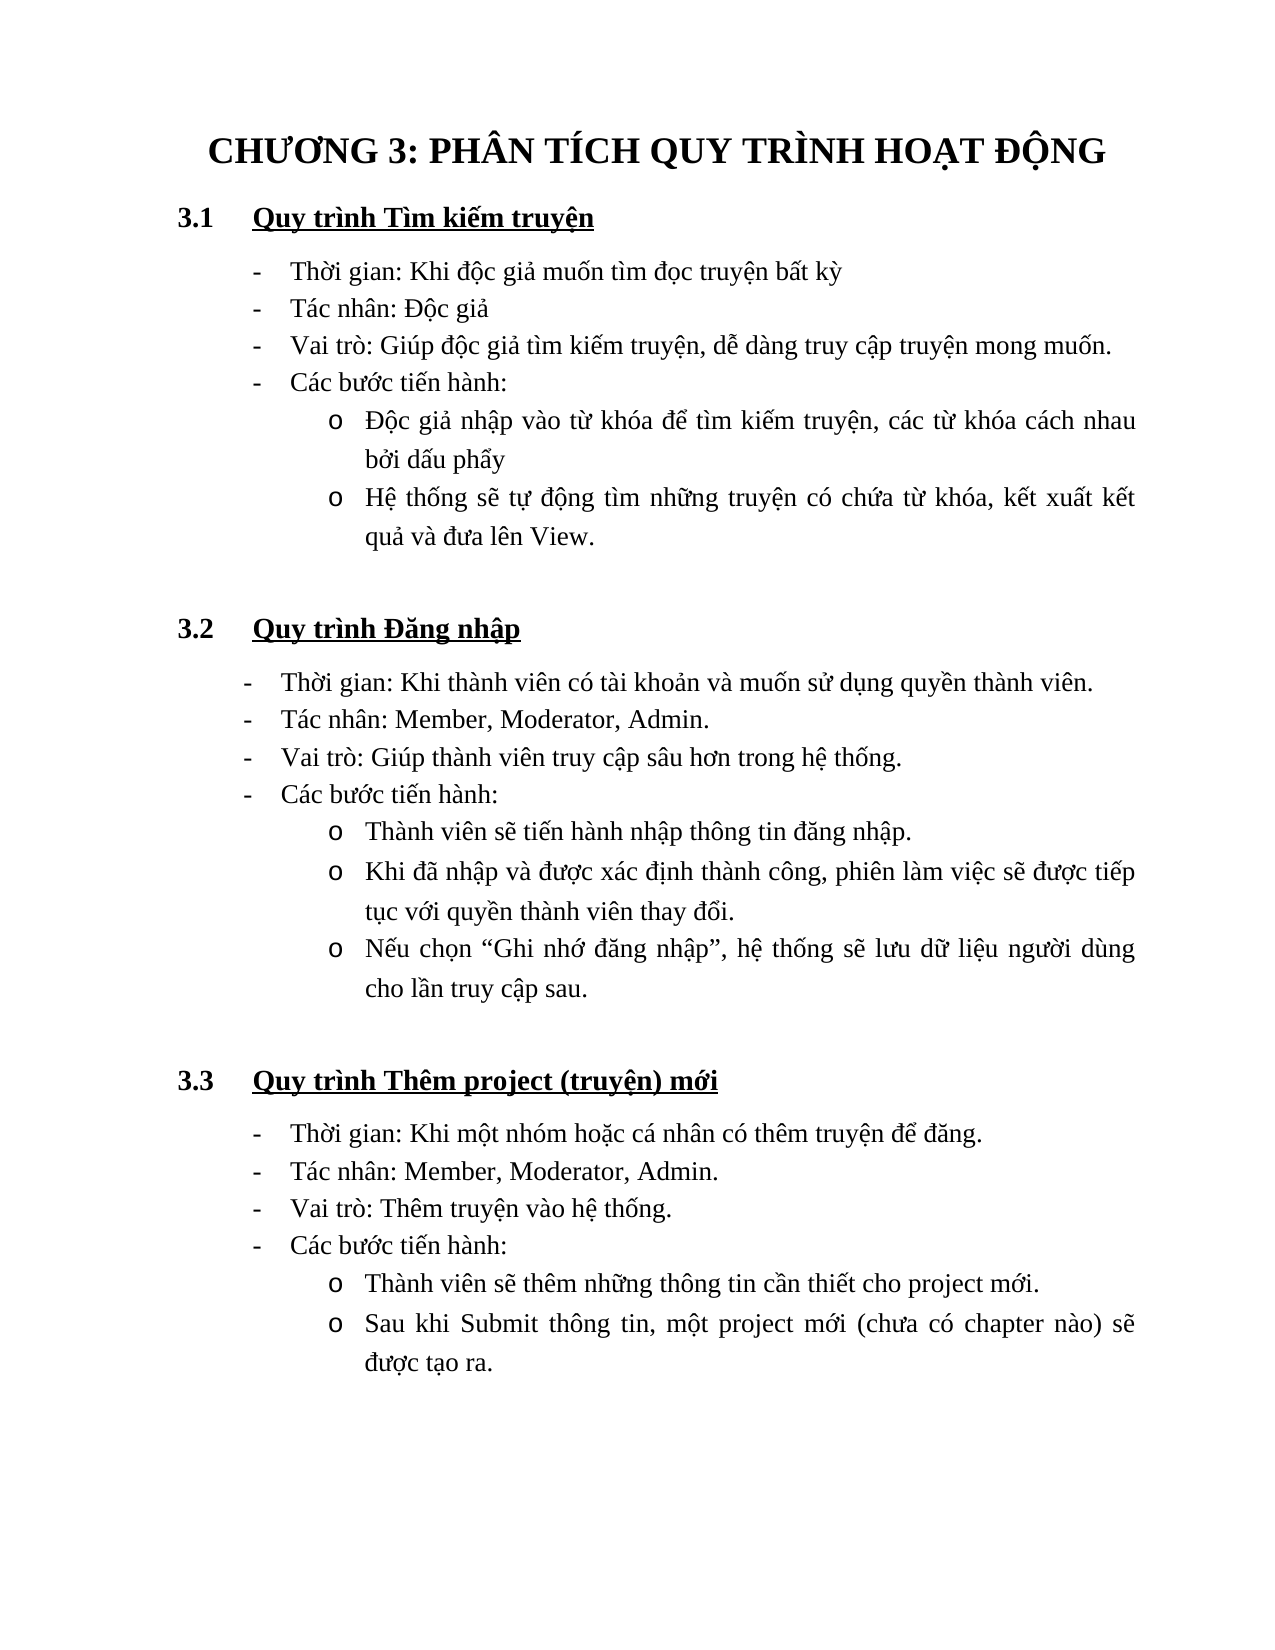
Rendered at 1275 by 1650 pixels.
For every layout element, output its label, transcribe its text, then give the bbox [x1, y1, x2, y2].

subtitle Quy trình Đăng nhập [177, 611, 1137, 645]
subtitle Quy trình Tìm kiếm truyện [177, 200, 1137, 233]
list Vai trò: Giúp độc giả tìm kiếm truyện, dễ dàng truy cập truyện mong muốn. [252, 329, 1137, 360]
list Vai trò: Thêm truyện vào hệ thống. [252, 1192, 1137, 1223]
list Thời gian: Khi độc giả muốn tìm đọc truyện bất kỳ [252, 254, 1137, 286]
list Thời gian: Khi một nhóm hoặc cá nhân có thêm truyện để đăng. [252, 1118, 1137, 1149]
list Các bước tiến hành: [252, 366, 1137, 398]
list Độc giả nhập vào từ khóa để tìm kiếm truyện, các từ khóa cách nhau bởi dấu phẩy [327, 404, 1137, 474]
list Nếu chọn “Ghi nhớ đăng nhập”, hệ thống sẽ lưu dữ liệu người dùng cho lần truy cập sau. [327, 932, 1137, 1003]
list Hệ thống sẽ tự động tìm những truyện có chứa từ khóa, kết xuất kết quả và đưa lên View. [327, 481, 1137, 551]
list Thời gian: Khi thành viên có tài khoản và muốn sử dụng quyền thành viên. [243, 666, 1137, 697]
list Tác nhân: Độc giả [252, 292, 1137, 323]
list Thành viên sẽ thêm những thông tin cần thiết cho project mới. [327, 1267, 1137, 1300]
list Các bước tiến hành: [243, 778, 1137, 809]
list Sau khi Submit thông tin, một project mới (chưa có chapter nào) sẽ được tạo ra. [327, 1307, 1137, 1378]
list Khi đã nhập và được xác định thành công, phiên làm việc sẽ được tiếp tục với quyền thành viên thay đổi. [327, 855, 1137, 926]
list Tác nhân: Member, Moderator, Admin. [243, 703, 1137, 734]
list Tác nhân: Member, Moderator, Admin. [252, 1155, 1137, 1186]
subtitle Quy trình Thêm project (truyện) mới [177, 1063, 1137, 1097]
list Thành viên sẽ tiến hành nhập thông tin đăng nhập. [327, 815, 1137, 849]
list Các bước tiến hành: [252, 1229, 1137, 1261]
list Vai trò: Giúp thành viên truy cập sâu hơn trong hệ thống. [243, 741, 1137, 772]
subtitle CHƯƠNG 3: PHÂN TÍCH QUY TRÌNH HOẠT ĐỘNG [177, 128, 1137, 172]
